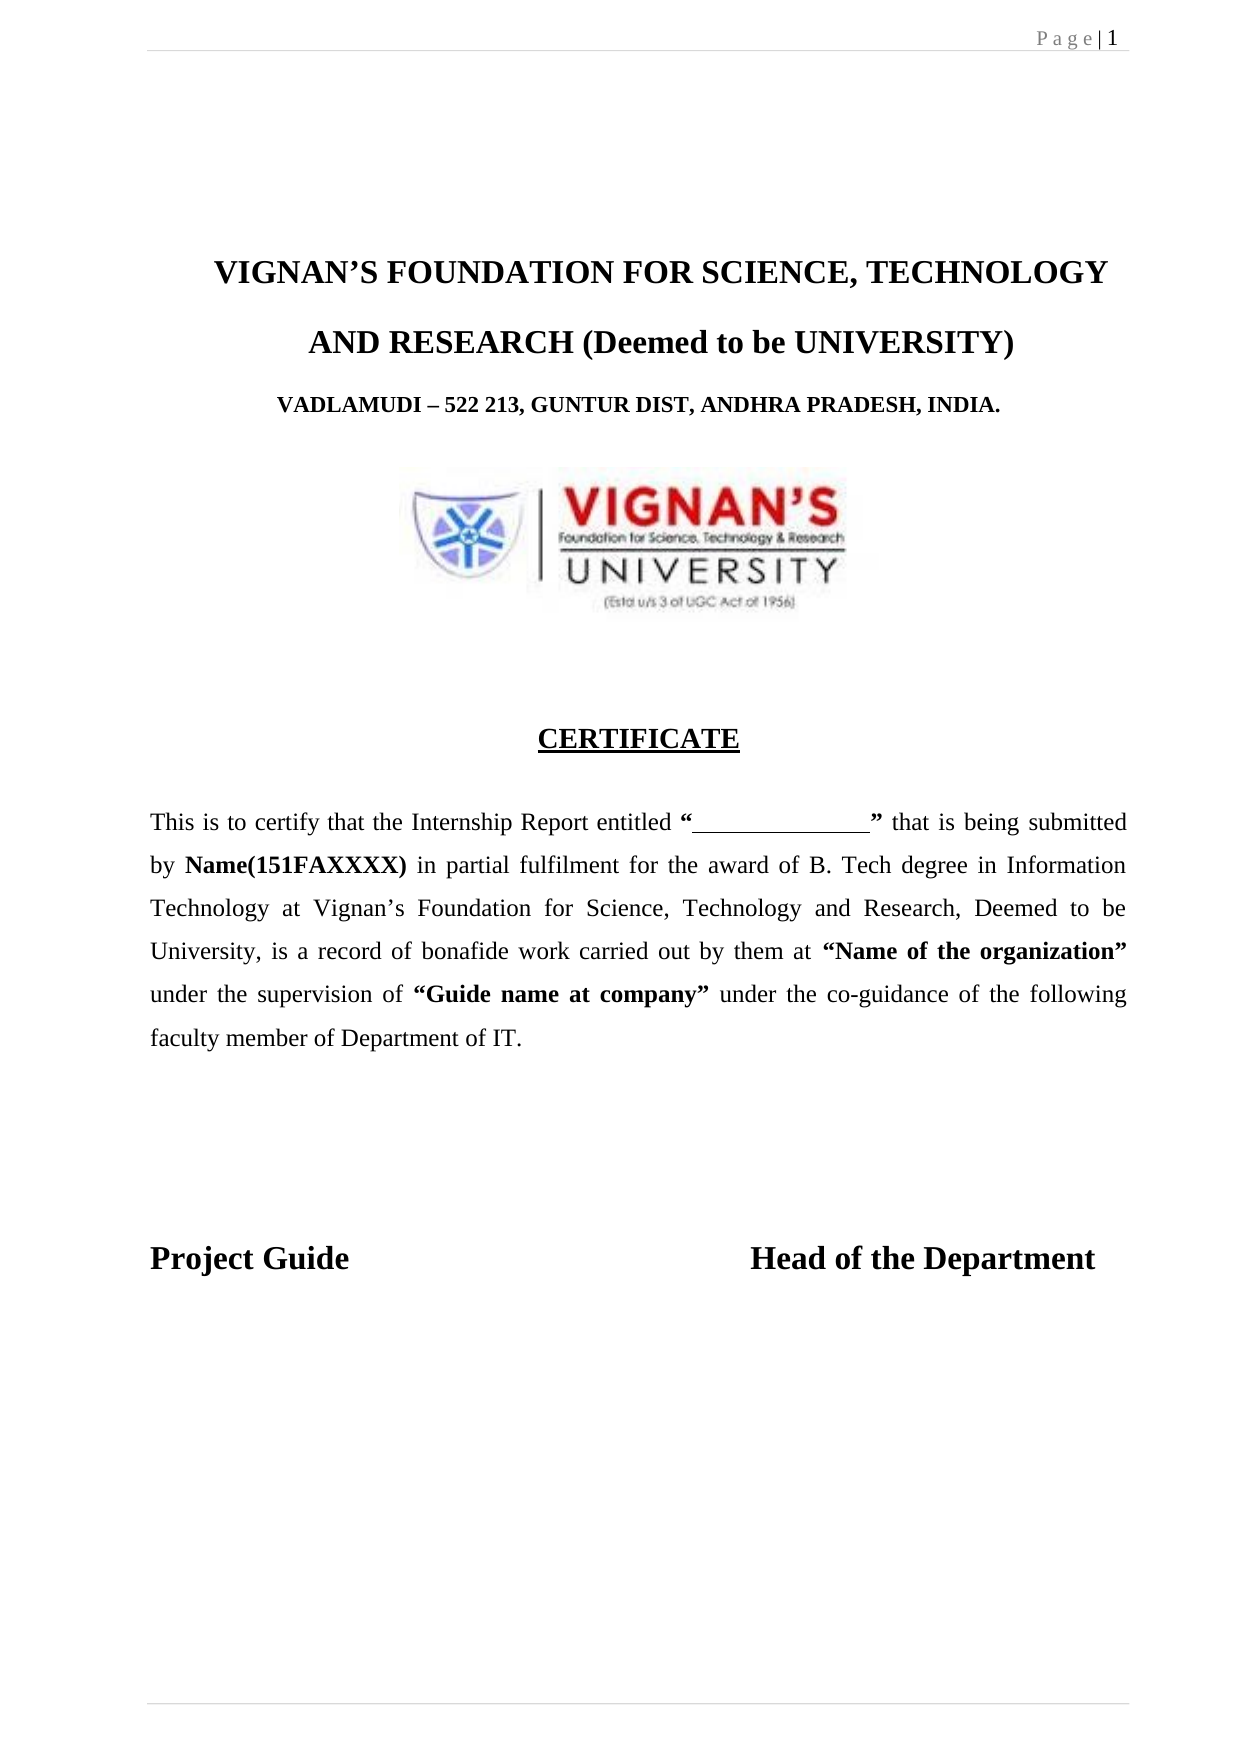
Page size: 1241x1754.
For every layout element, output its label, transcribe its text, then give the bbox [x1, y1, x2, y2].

subtitle VIGNAN’S FOUNDATION FOR SCIENCE, TECHNOLOGY AND RESEARCH (Deemed to be UNIVERSITY) [213, 252, 1126, 361]
text CERTIFICATE [190, 721, 1087, 754]
text VADLAMUDI – 522 213, GUNTUR DIST, ANDHRA PRADESH, INDIA. [190, 392, 1088, 418]
picture [399, 467, 879, 622]
text This is to certify that the Internship Report entitled “ ” that is being submitted by Name(151FAXXXX) in partial fulfilment for the award of B. Tech degree in Information Technology at Vignan’s Foundation for Science, Technology and Research, Deemed to be University, is a record of bonafide work carried out by them at “Name of the organization” under the supervision of “Guide name at company” under the co-guidance of the following faculty member of Department of IT. [150, 807, 1127, 1051]
subtitle Project Guide Head of the Department [150, 1238, 1209, 1277]
